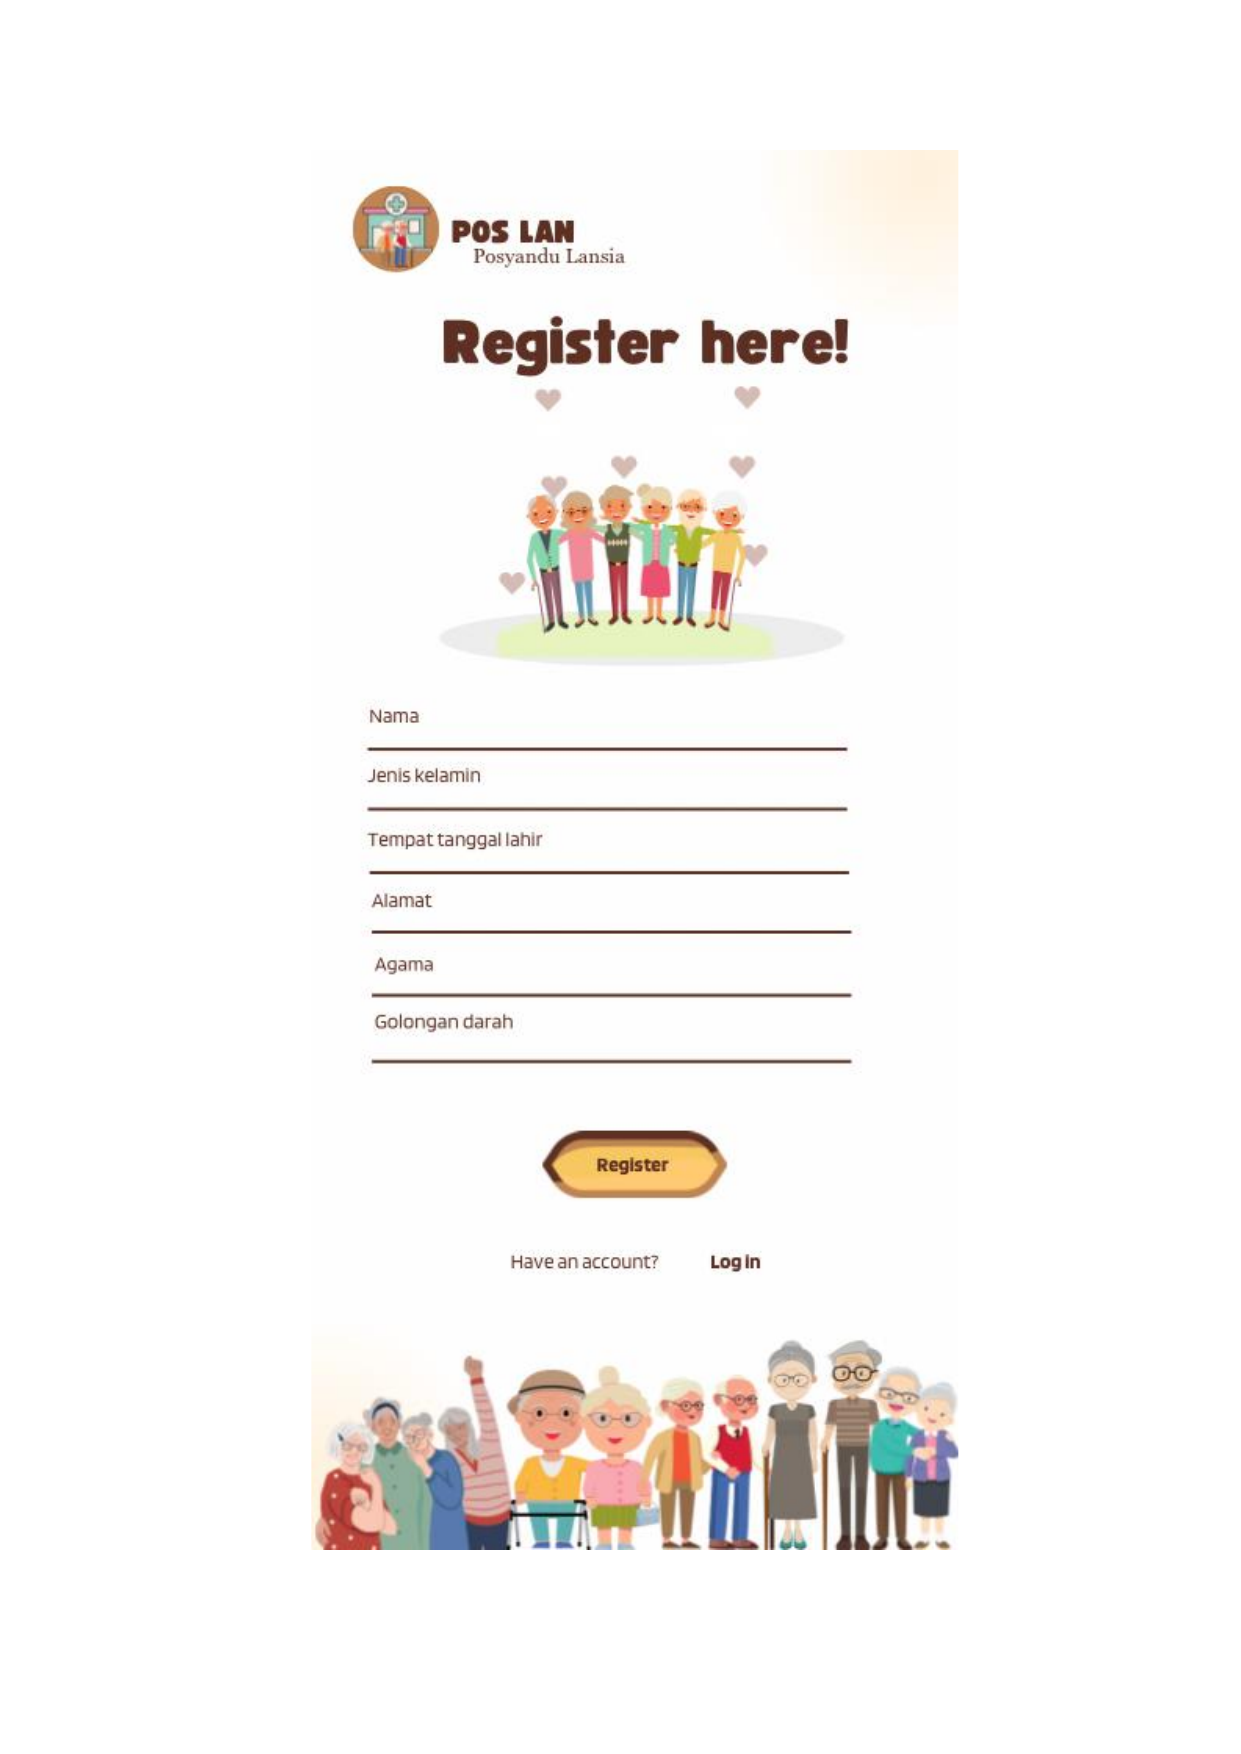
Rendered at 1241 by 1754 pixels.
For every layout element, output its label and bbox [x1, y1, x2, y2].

picture [311, 150, 959, 1550]
